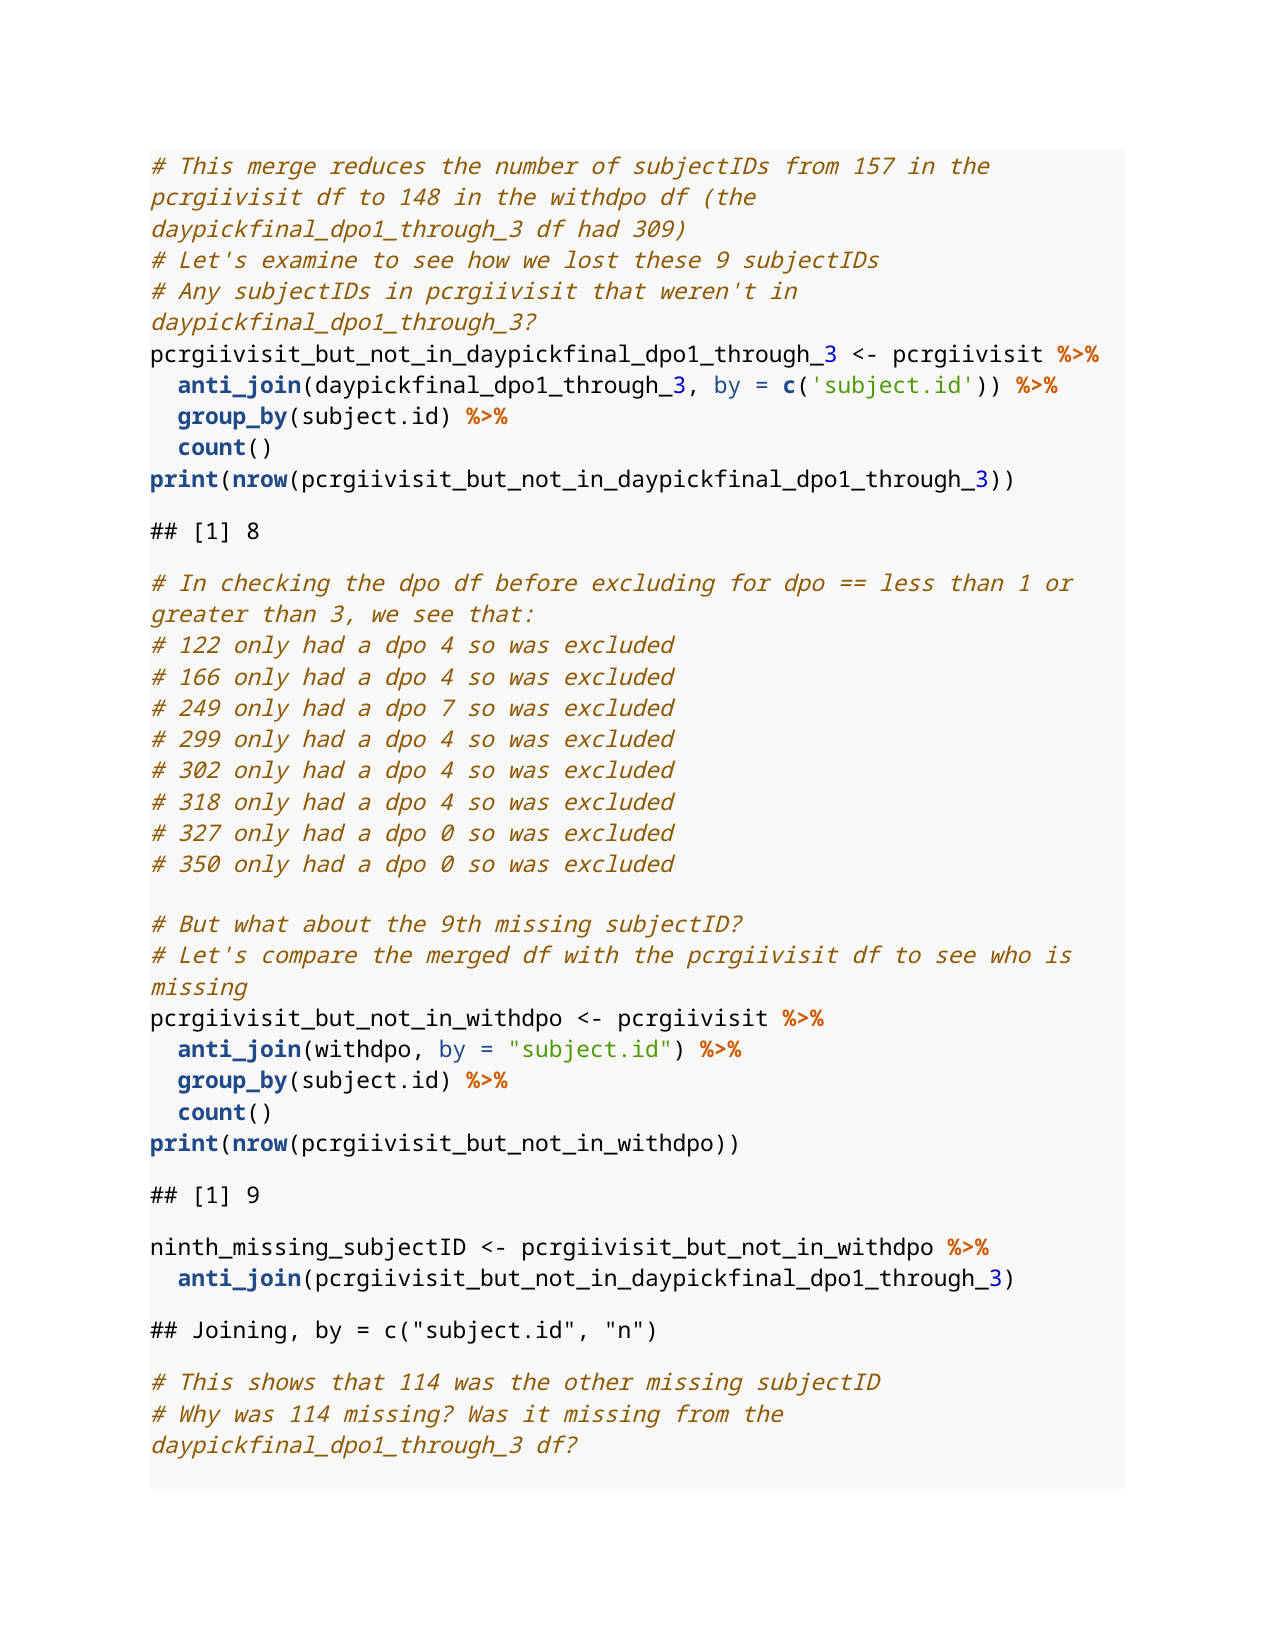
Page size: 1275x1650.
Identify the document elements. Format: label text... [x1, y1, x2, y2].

text ## [1] 8 [150, 514, 1125, 546]
text ## [1] 9 [150, 1179, 1125, 1210]
text ninth_missing_subjectID <- pcrgiivisit_but_not_in_withdpo %>% anti_join(pcrgiivisit_but_not_in_daypickfinal_dpo1_through_3) [989, 1231, 1125, 1293]
text # In checking the dpo df before excluding for dpo == less than 1 or greater than 3, we see that: # 122 only had a dpo 4 so was excluded # 166 only had a dpo 4 so was excluded # 249 only had a dpo 7 so was excluded # 299 only had a dpo 4 so was excluded # 302 only had a dpo 4 so was excluded # 318 only had a dpo 4 so was excluded # 327 only had a dpo 0 so was excluded # 350 only had a dpo 0 so was excluded # But what about the 9th missing subjectID? # Let's compare the merged df with the pcrgiivisit df to see who is missing pcrgiivisit_but_not_in_withdpo <- pcrgiivisit %>% anti_join(withdpo, by = "subject.id") %>% group_by(subject.id) %>% count() print(nrow(pcrgiivisit_but_not_in_withdpo)) [150, 567, 1125, 1158]
text ## Joining, by = c("subject.id", "n") [150, 1314, 1125, 1345]
